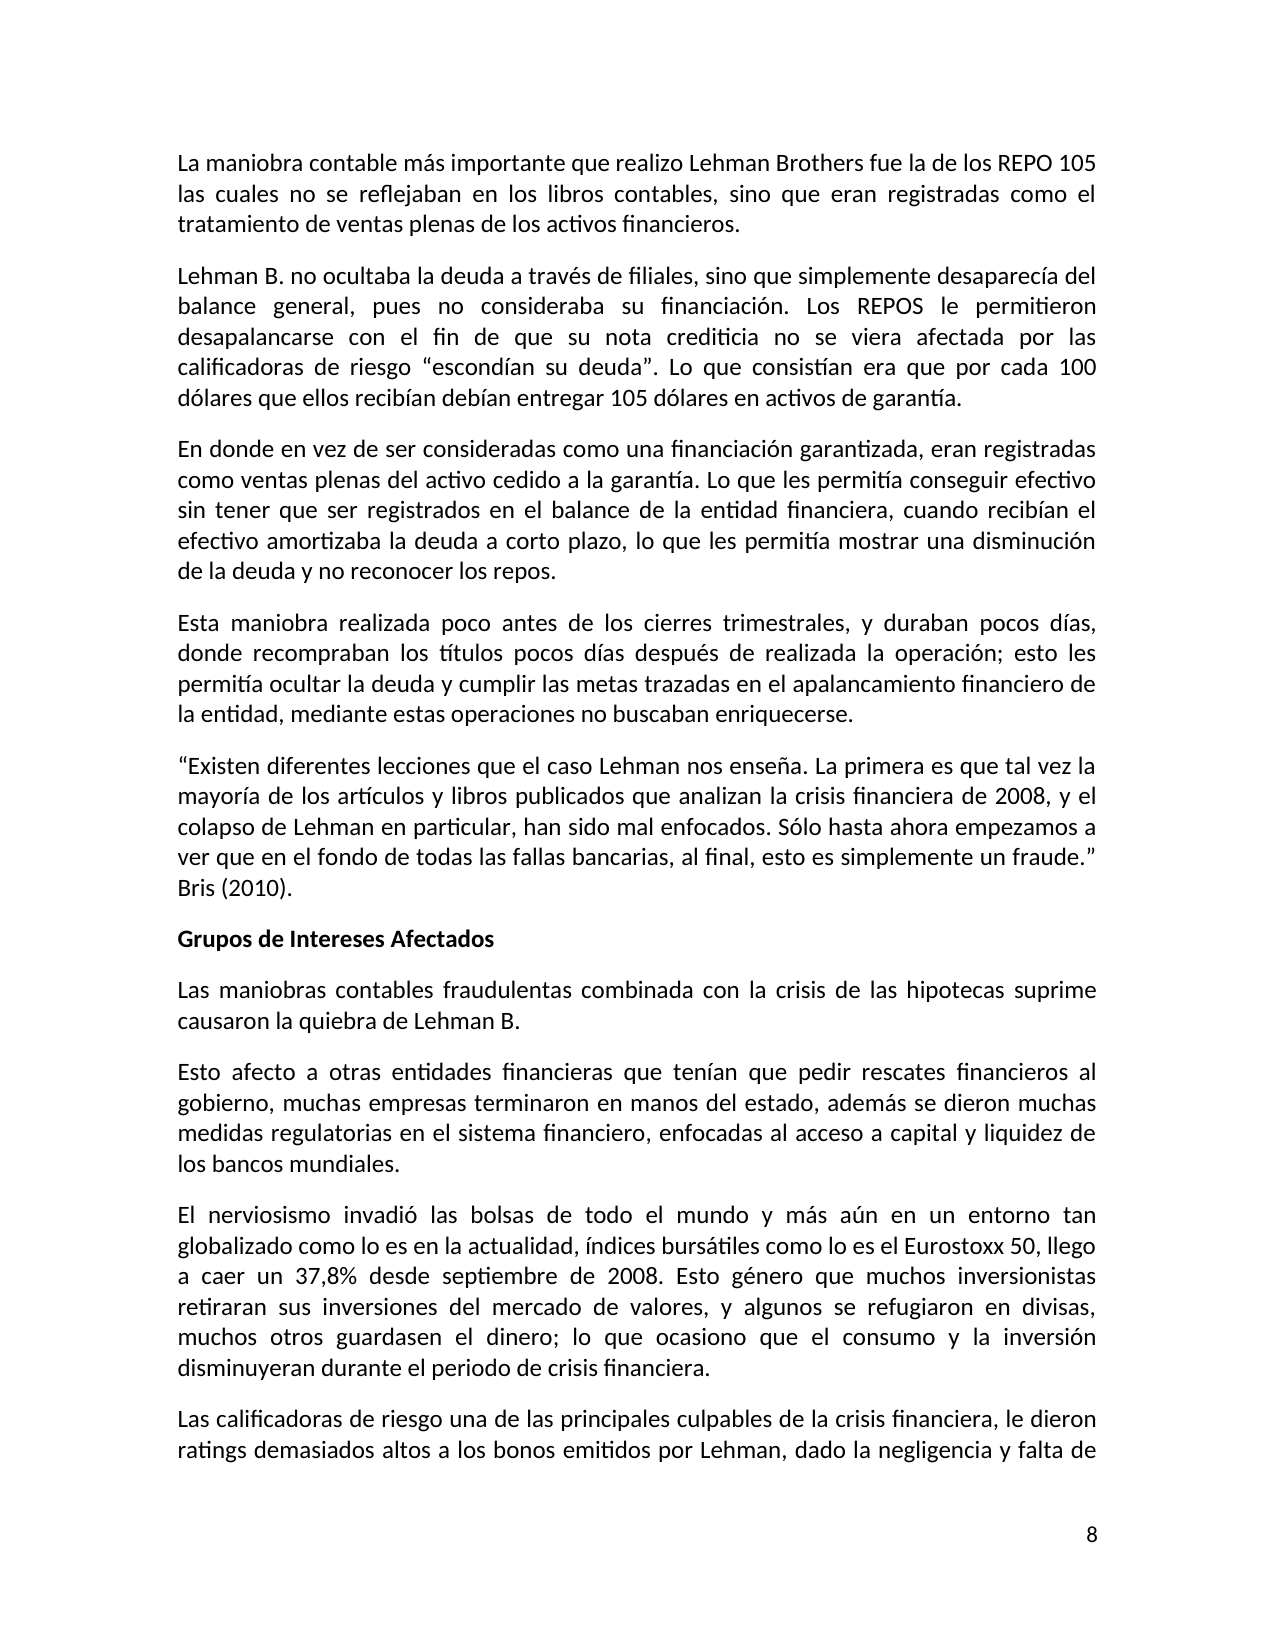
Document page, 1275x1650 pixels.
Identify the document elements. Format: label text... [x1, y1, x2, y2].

text El nerviosismo invadió las bolsas de todo el mundo y más aún en un entorno tan globalizado como lo es en la actualidad, índices bursátiles como lo es el Eurostoxx 50, llego a caer un 37,8% desde septiembre de 2008. Esto género que muchos inversionistas retiraran sus inversiones del mercado de valores, y algunos se refugiaron en divisas, muchos otros guardasen el dinero; lo que ocasiono que el consumo y la inversión disminuyeran durante el periodo de crisis financiera. [177, 1199, 1098, 1382]
text Esta maniobra realizada poco antes de los cierres trimestrales, y duraban pocos días, donde recompraban los títulos pocos días después de realizada la operación; esto les permitía ocultar la deuda y cumplir las metas trazadas en el apalancamiento financiero de la entidad, mediante estas operaciones no buscaban enriquecerse. [177, 607, 1098, 729]
text En donde en vez de ser consideradas como una financiación garantizada, eran registradas como ventas plenas del activo cedido a la garantía. Lo que les permitía conseguir efectivo sin tener que ser registrados en el balance de la entidad financiera, cuando recibían el efectivo amortizaba la deuda a corto plazo, lo que les permitía mostrar una disminución de la deuda y no reconocer los repos. [177, 433, 1098, 586]
text Esto afecto a otras entidades financieras que tenían que pedir rescates financieros al gobierno, muchas empresas terminaron en manos del estado, además se dieron muchas medidas regulatorias en el sistema financiero, enfocadas al acceso a capital y liquidez de los bancos mundiales. [177, 1056, 1098, 1178]
text Grupos de Intereses Afectados [177, 923, 1098, 954]
text Las maniobras contables fraudulentas combinada con la crisis de las hipotecas suprime causaron la quiebra de Lehman B. [177, 974, 1098, 1036]
text Lehman B. no ocultaba la deuda a través de filiales, sino que simplemente desaparecía del balance general, pues no consideraba su financiación. Los REPOS le permitieron desapalancarse con el fin de que su nota crediticia no se viera afectada por las calificadoras de riesgo “escondían su deuda”. Lo que consistían era que por cada 100 dólares que ellos recibían debían entregar 105 dólares en activos de garantía. [177, 260, 1098, 413]
text La maniobra contable más importante que realizo Lehman Brothers fue la de los REPO 105 las cuales no se reflejaban en los libros contables, sino que eran registradas como el tratamiento de ventas plenas de los activos financieros. [177, 148, 1098, 239]
text “Existen diferentes lecciones que el caso Lehman nos enseña. La primera es que tal vez la mayoría de los artículos y libros publicados que analizan la crisis financiera de 2008, y el colapso de Lehman en particular, han sido mal enfocados. Sólo hasta ahora empezamos a ver que en el fondo de todas las fallas bancarias, al final, esto es simplemente un fraude.” Bris (2010). [177, 750, 1098, 902]
